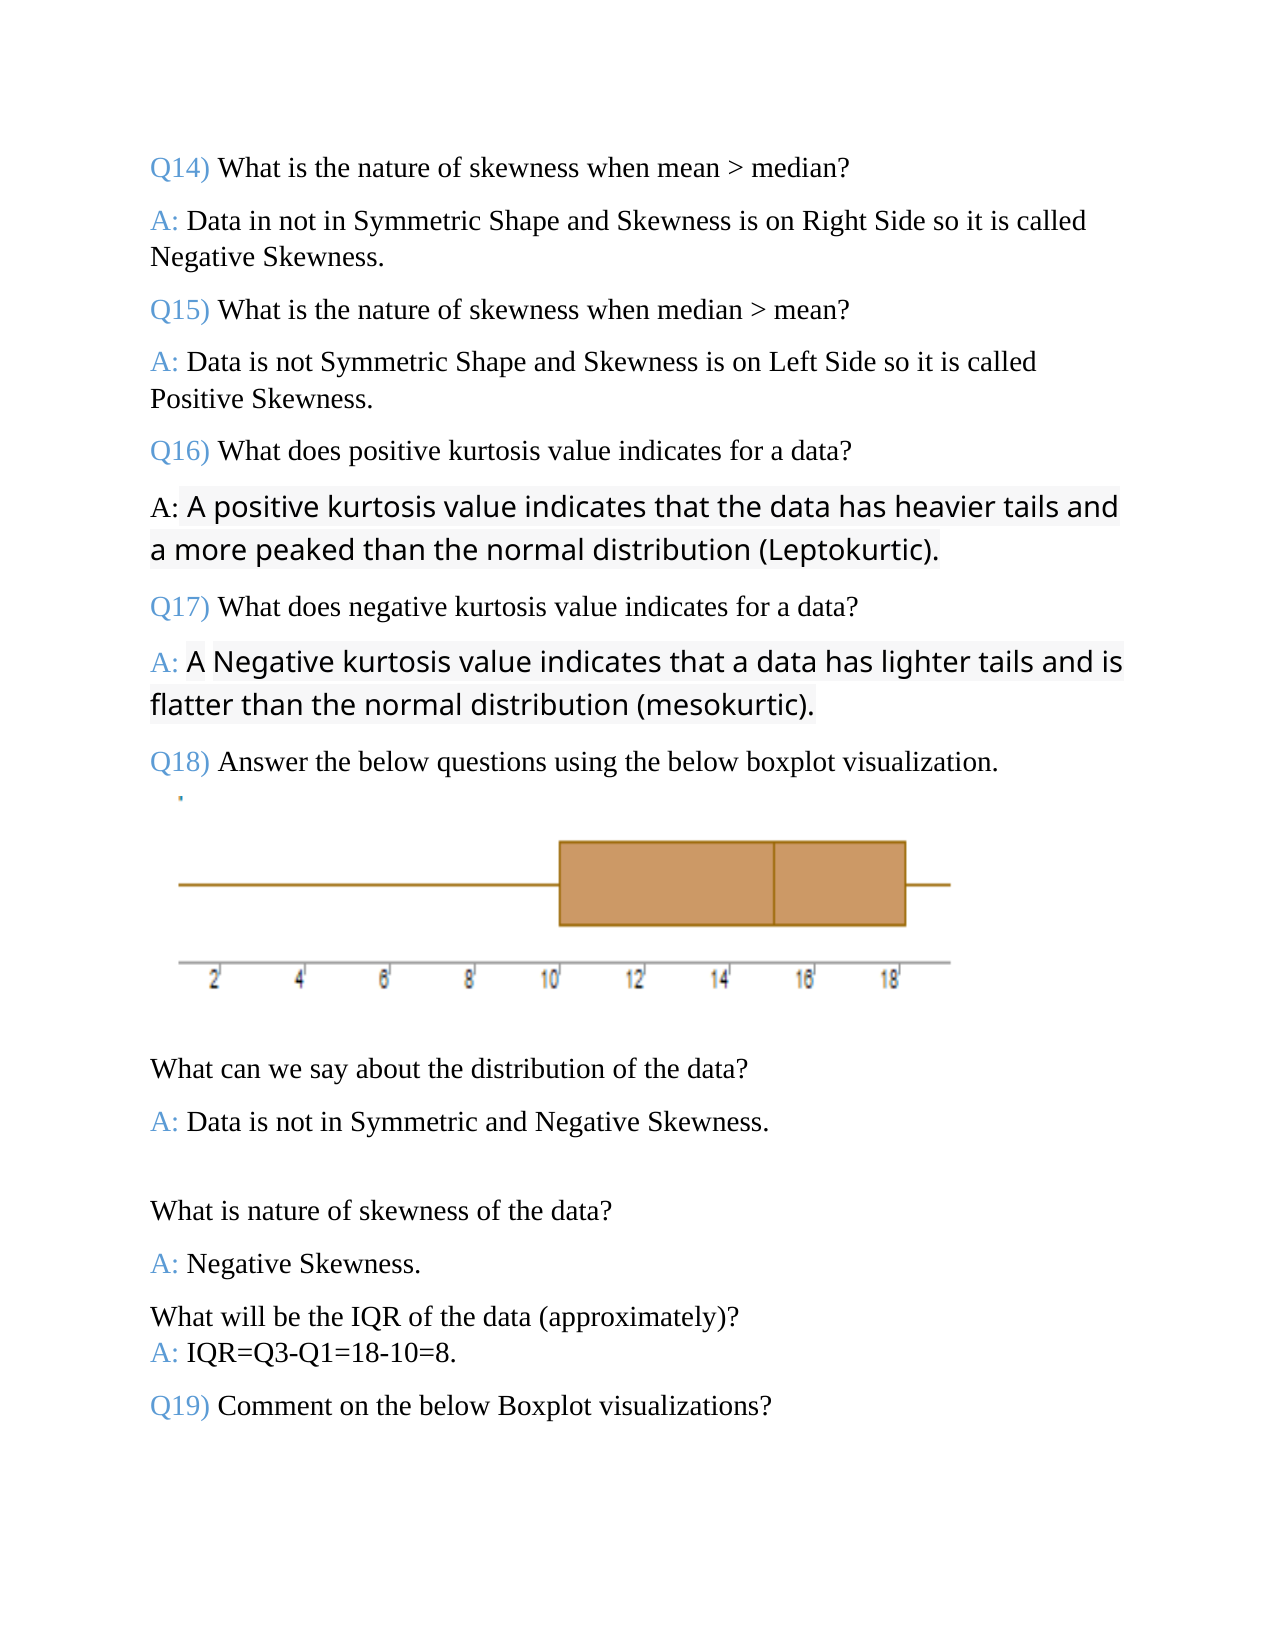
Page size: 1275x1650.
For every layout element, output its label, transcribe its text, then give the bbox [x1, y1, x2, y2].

picture [150, 796, 1067, 1032]
text Q15) What is the nature of skewness when median > mean? [150, 292, 1125, 325]
text What is nature of skewness of the data? [150, 1157, 1125, 1227]
text Q18) Answer the below questions using the below boxplot visualization. [150, 744, 1125, 777]
text What will be the IQR of the data (approximately)? A: IQR=Q3-Q1=18-10=8. [150, 1299, 1125, 1368]
text A: Data is not Symmetric Shape and Skewness is on Left Side so it is called Positive Skewness. [150, 344, 1125, 414]
text Q14) What is the nature of skewness when mean > median? [150, 150, 1125, 183]
text A: Negative Skewness. [150, 1246, 1125, 1279]
text Q17) What does negative kurtosis value indicates for a data? [150, 589, 1125, 622]
text A: A Negative kurtosis value indicates that a data has lighter tails and is flatter than the normal distribution (mesokurtic). [150, 641, 1125, 724]
text Q19) Comment on the below Boxplot visualizations? [150, 1388, 1125, 1421]
text What can we say about the distribution of the data? [150, 1051, 1125, 1085]
text Q16) What does positive kurtosis value indicates for a data? [150, 433, 1125, 467]
text A: Data in not in Symmetric Shape and Skewness is on Right Side so it is called Negative Skewness. [150, 203, 1125, 272]
text A: Data is not in Symmetric and Negative Skewness. [150, 1104, 1125, 1138]
text A: A positive kurtosis value indicates that the data has heavier tails and a more peaked than the normal distribution (Leptokurtic). [150, 486, 1125, 569]
